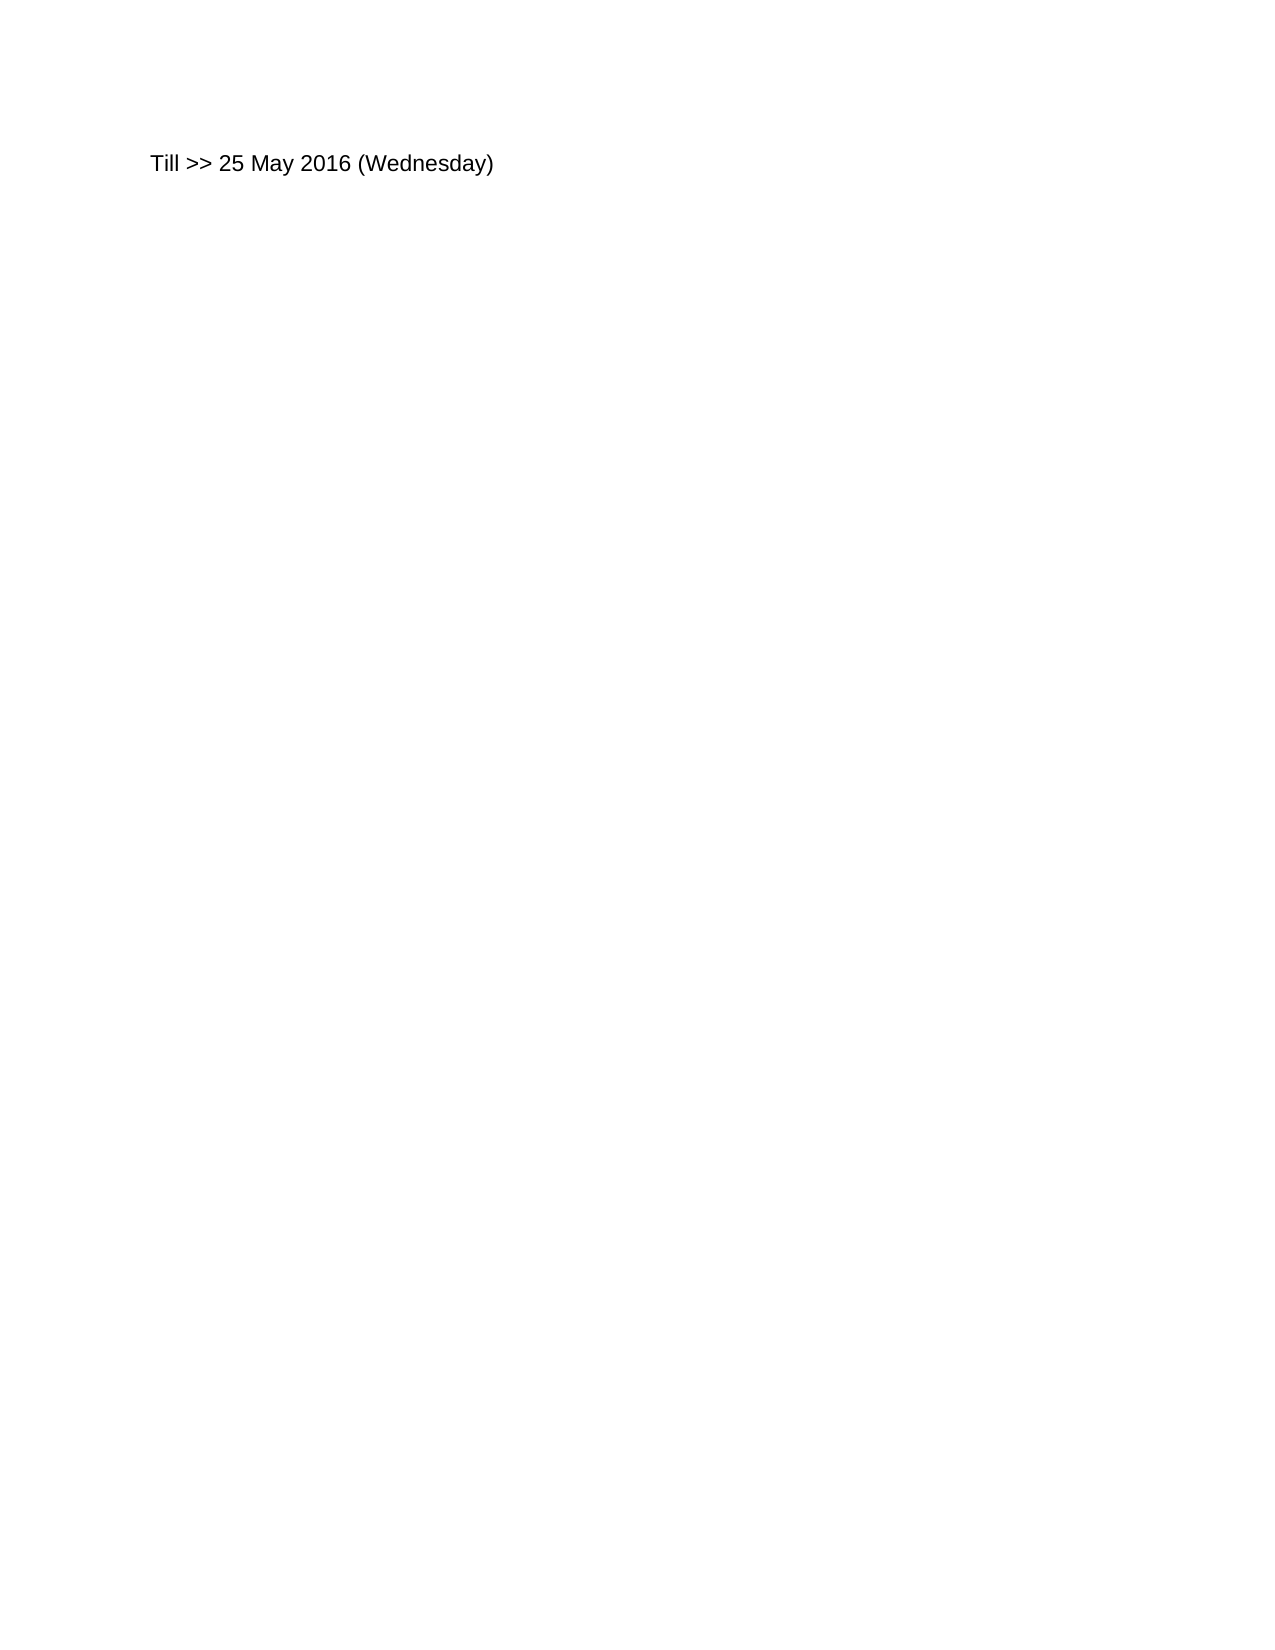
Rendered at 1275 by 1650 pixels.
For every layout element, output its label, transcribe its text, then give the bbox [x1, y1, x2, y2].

text Till >> 25 May 2016 (Wednesday) [150, 150, 1125, 176]
